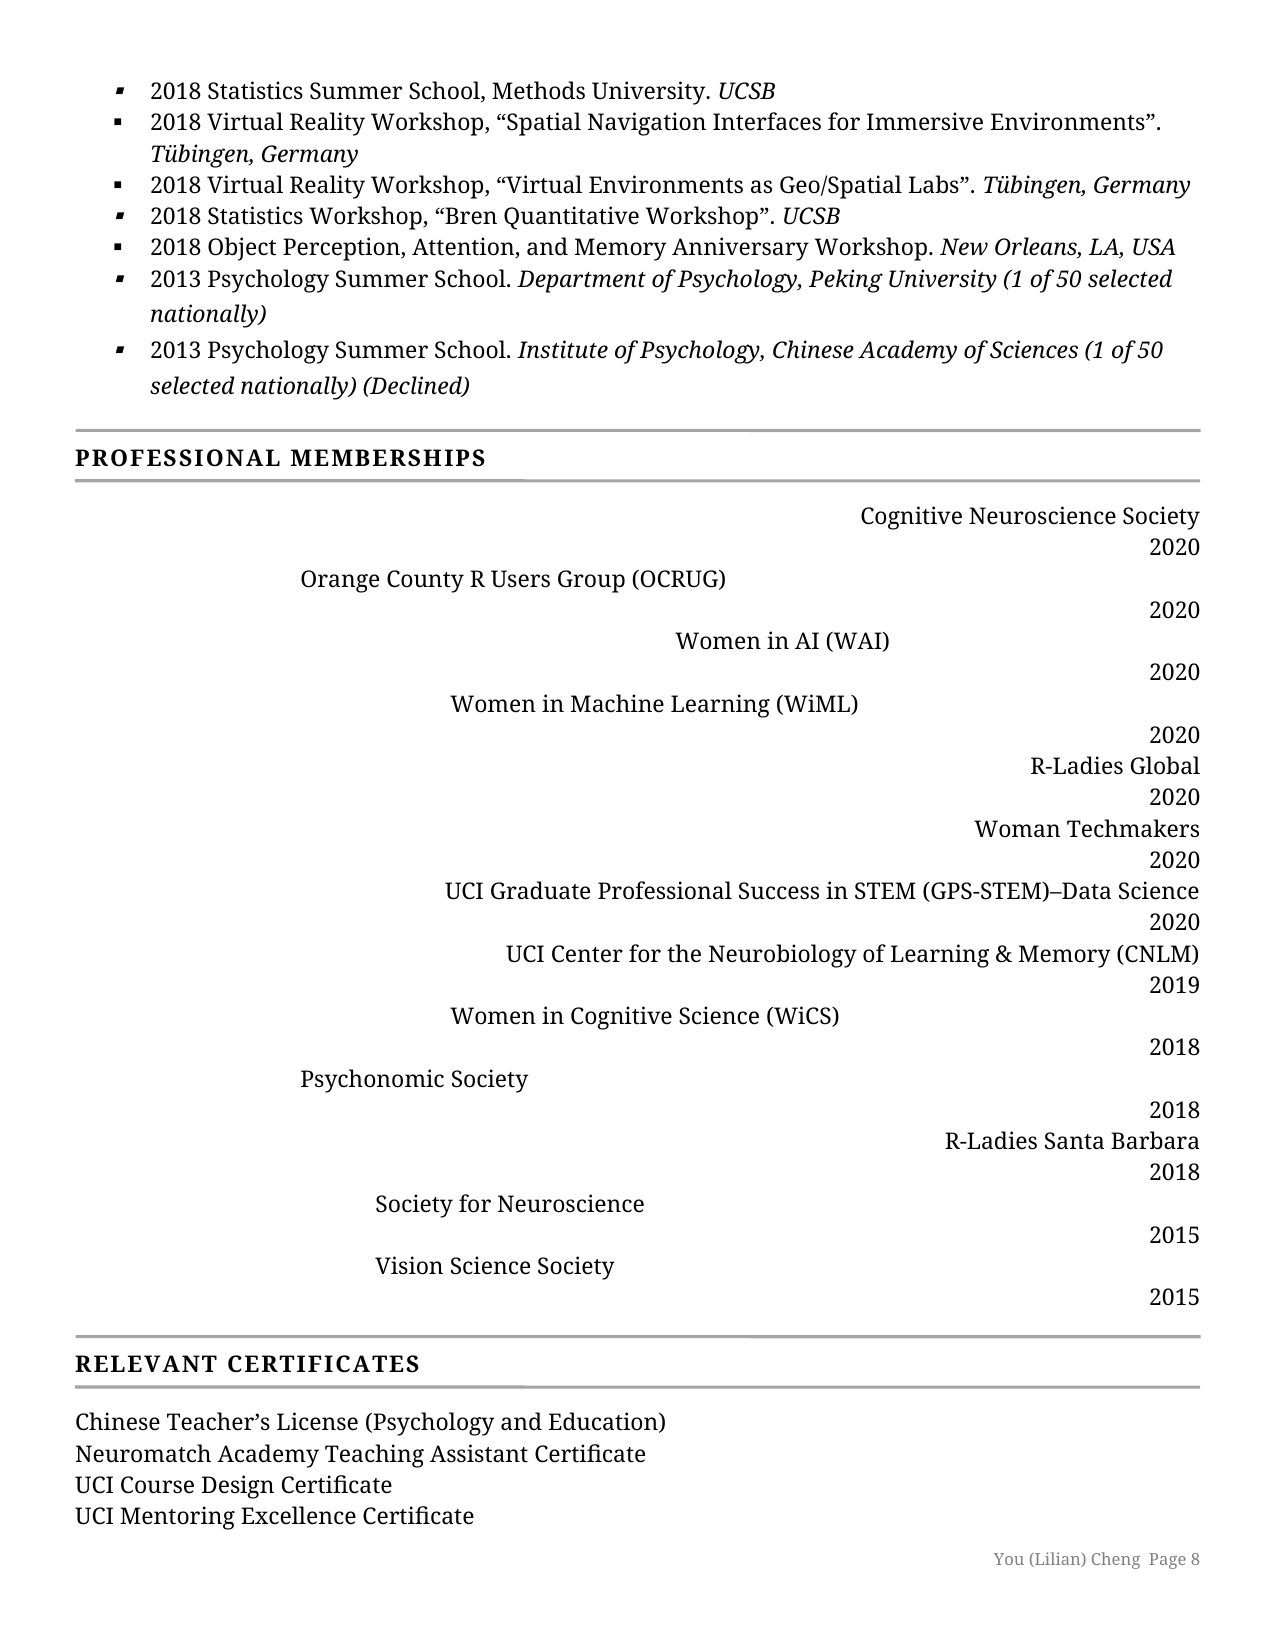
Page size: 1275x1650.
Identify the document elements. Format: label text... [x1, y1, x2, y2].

text UCI Graduate Professional Success in STEM (GPS-STEM)–Data Science 2020 [75, 875, 1200, 937]
text R-Ladies Santa Barbara 2018 [75, 1125, 1200, 1187]
text Chinese Teacher’s License (Psychology and Education) [75, 1406, 1200, 1437]
text UCI Center for the Neurobiology of Learning & Memory (CNLM) 2019 [75, 937, 1200, 1000]
list 2018 Virtual Reality Workshop, “Virtual Environments as Geo/Spatial Labs”. Tübingen, Germany [112, 169, 1200, 200]
text Woman Techmakers 2020 [75, 812, 1200, 875]
text Cognitive Neuroscience Society 2020 [75, 500, 1200, 562]
text Psychonomic Society 2018 [75, 1062, 1200, 1125]
text Society for Neuroscience 2015 [75, 1187, 1200, 1250]
list 2018 Statistics Summer School, Methods University. UCSB [112, 75, 1200, 106]
list 2018 Statistics Workshop, “Bren Quantitative Workshop”. UCSB [112, 200, 1200, 231]
text Neuromatch Academy Teaching Assistant Certificate [75, 1437, 1200, 1469]
text UCI Course Design Certificate [75, 1469, 1200, 1500]
text Vision Science Society 2015 [75, 1250, 1200, 1312]
list 2018 Virtual Reality Workshop, “Spatial Navigation Interfaces for Immersive Environments”. Tübingen, Germany [112, 106, 1200, 169]
list 2013 Psychology Summer School. Department of Psychology, Peking University (1 of 50 selected nationally) [112, 262, 1200, 330]
text RELEVANT CERTIFICATES [75, 1348, 1200, 1380]
text Women in AI (WAI) 2020 [75, 625, 1200, 687]
list 2013 Psychology Summer School. Institute of Psychology, Chinese Academy of Sciences (1 of 50 selected nationally) (Declined) [112, 334, 1200, 402]
text Women in Cognitive Science (WiCS) 2018 [75, 1000, 1200, 1062]
text Women in Machine Learning (WiML) 2020 [75, 687, 1200, 750]
text R-Ladies Global 2020 [75, 750, 1200, 812]
text UCI Mentoring Excellence Certificate [75, 1500, 1200, 1531]
text Orange County R Users Group (OCRUG) 2020 [75, 562, 1200, 625]
list 2018 Object Perception, Attention, and Memory Anniversary Workshop. New Orleans, LA, USA [112, 231, 1200, 262]
text PROFESSIONAL MEMBERSHIPS [75, 442, 1200, 473]
